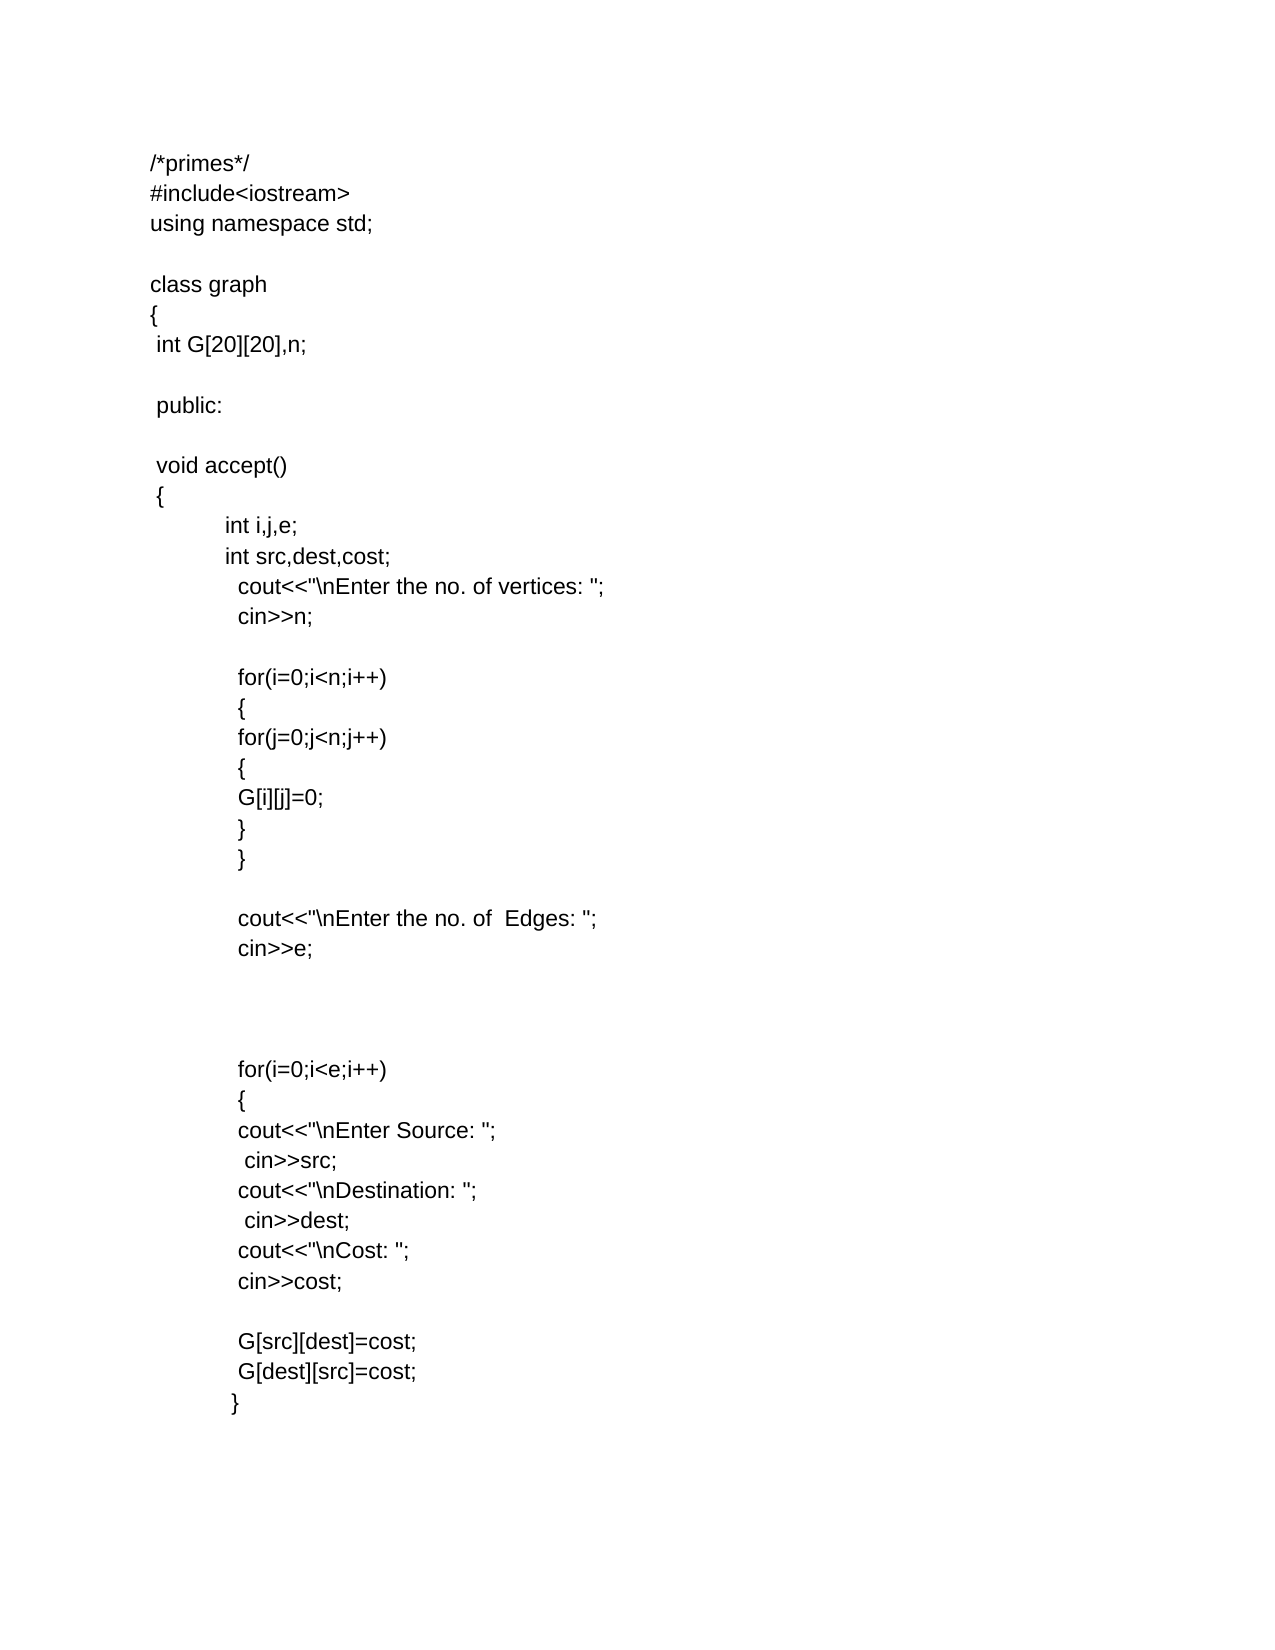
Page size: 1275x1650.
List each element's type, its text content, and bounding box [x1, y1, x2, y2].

text /*primes*/ [150, 150, 1125, 176]
text { [150, 482, 1125, 509]
text { [150, 754, 1125, 781]
text G[i][j]=0; [150, 784, 1125, 811]
text public: [150, 392, 1125, 418]
text int G[20][20],n; [150, 331, 1125, 358]
text void accept() [150, 452, 1125, 478]
text } [150, 845, 1125, 871]
text int i,j,e; [150, 512, 1125, 539]
text cin>>cost; [150, 1268, 1125, 1294]
text class graph [150, 271, 1125, 297]
text cin>>e; [150, 935, 1125, 962]
text } [150, 814, 1125, 841]
text cin>>src; [150, 1147, 1125, 1173]
text cout<<"\nEnter Source: "; [150, 1117, 1125, 1143]
text { [150, 694, 1125, 720]
text cout<<"\nEnter the no. of vertices: "; [150, 573, 1125, 599]
text } [150, 1388, 1125, 1415]
text G[dest][src]=cost; [150, 1358, 1125, 1385]
text cout<<"\nDestination: "; [150, 1177, 1125, 1203]
text cout<<"\nCost: "; [150, 1237, 1125, 1264]
text int src,dest,cost; [150, 543, 1125, 569]
text cin>>dest; [150, 1207, 1125, 1234]
text using namespace std; [150, 210, 1125, 237]
text #include<iostream> [150, 180, 1125, 207]
text cout<<"\nEnter the no. of Edges: "; [150, 905, 1125, 932]
text for(j=0;j<n;j++) [150, 724, 1125, 750]
text { [150, 1086, 1125, 1113]
text cin>>n; [150, 603, 1125, 629]
text for(i=0;i<e;i++) [150, 1056, 1125, 1083]
text G[src][dest]=cost; [150, 1328, 1125, 1354]
text { [150, 301, 1125, 327]
text for(i=0;i<n;i++) [150, 663, 1125, 690]
